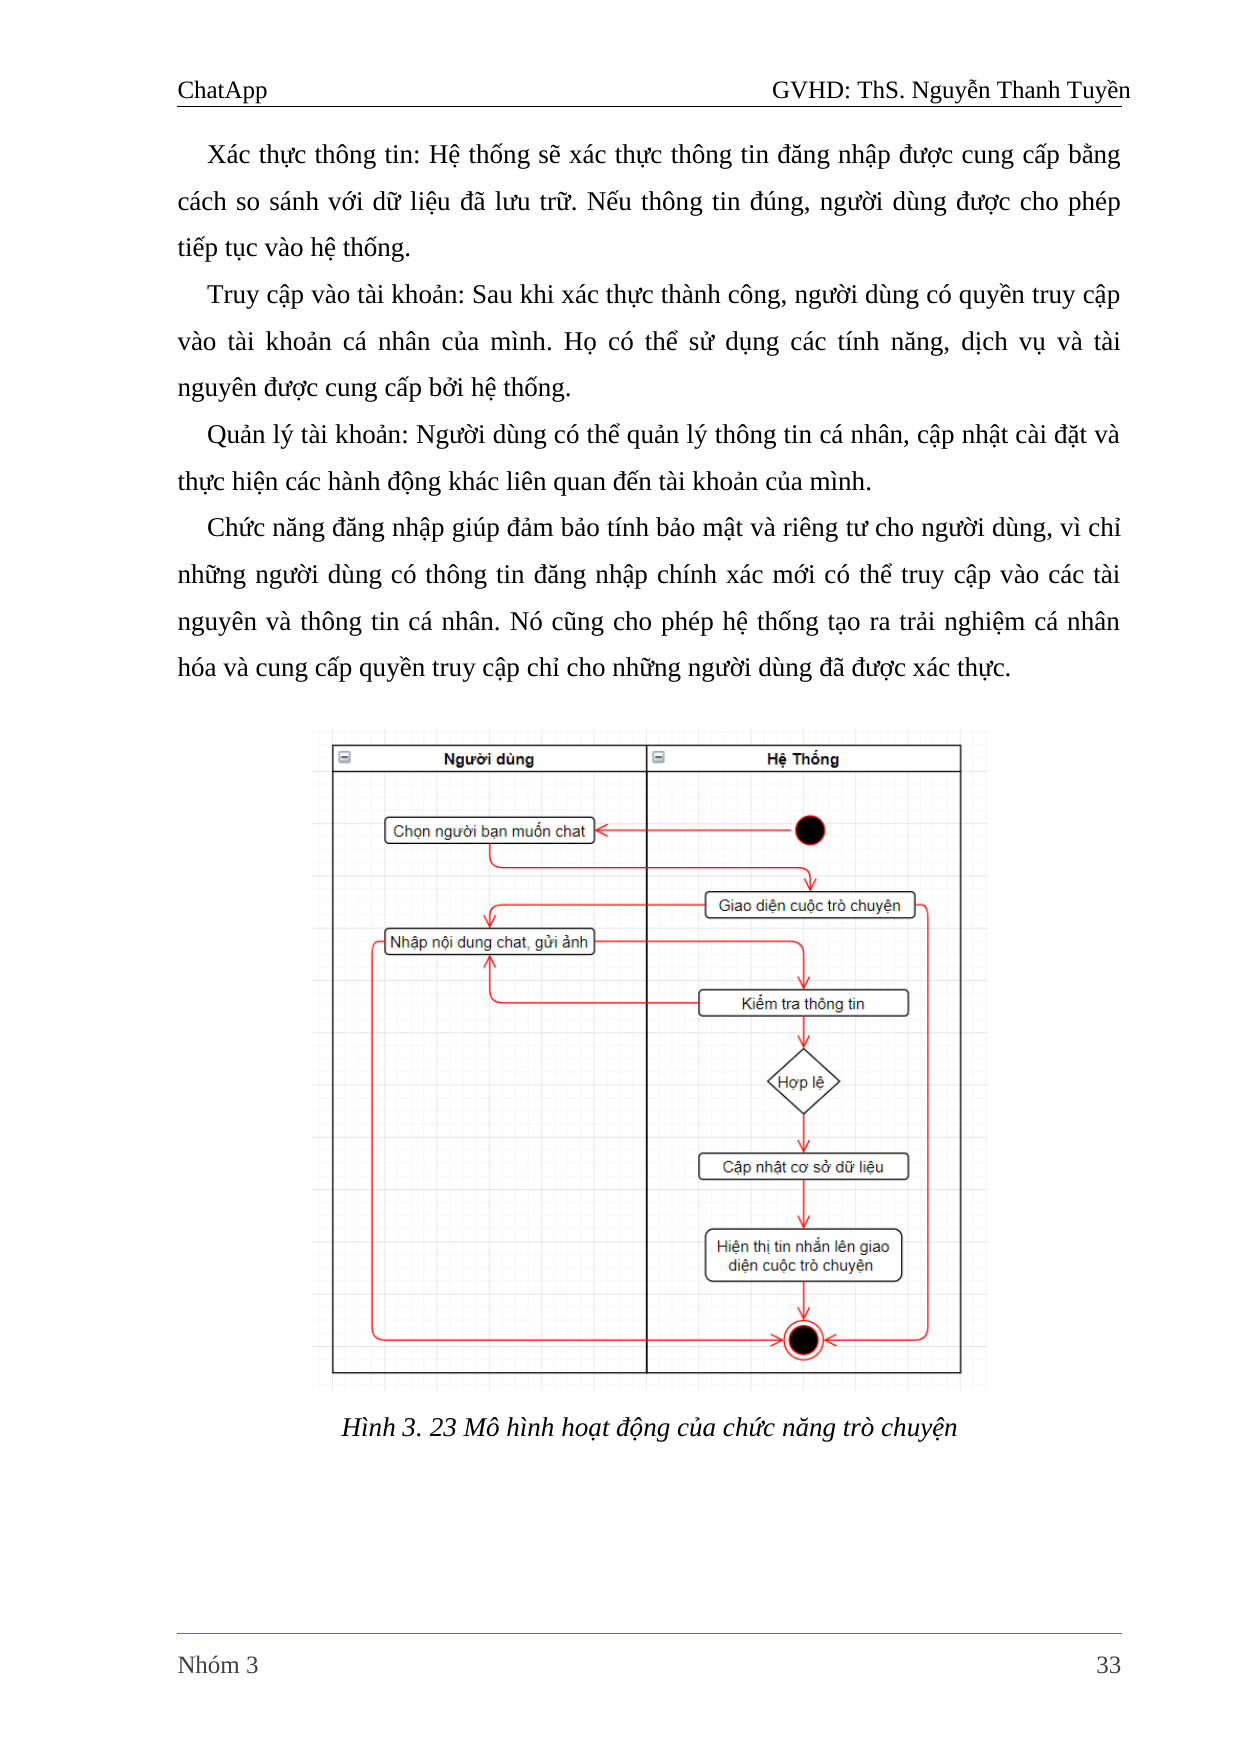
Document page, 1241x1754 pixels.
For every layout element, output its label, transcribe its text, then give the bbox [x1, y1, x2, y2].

text Truy cập vào tài khoản: Sau khi xác thực thành công, người dùng có quyền truy cập vào tài khoản cá nhân của mình. Họ có thể sử dụng các tính năng, dịch vụ và tài nguyên được cung cấp bởi hệ thống. [177, 278, 1122, 402]
picture [311, 729, 988, 1391]
text Chức năng đăng nhập giúp đảm bảo tính bảo mật và riêng tư cho người dùng, vì chỉ những người dùng có thông tin đăng nhập chính xác mới có thể truy cập vào các tài nguyên và thông tin cá nhân. Nó cũng cho phép hệ thống tạo ra trải nghiệm cá nhân hóa và cung cấp quyền truy cập chỉ cho những người dùng đã được xác thực. [177, 511, 1122, 682]
text Xác thực thông tin: Hệ thống sẽ xác thực thông tin đăng nhập được cung cấp bằng cách so sánh với dữ liệu đã lưu trữ. Nếu thông tin đúng, người dùng được cho phép tiếp tục vào hệ thống. [177, 138, 1122, 262]
text Quản lý tài khoản: Người dùng có thể quản lý thông tin cá nhân, cập nhật cài đặt và thực hiện các hành động khác liên quan đến tài khoản của mình. [177, 418, 1122, 496]
